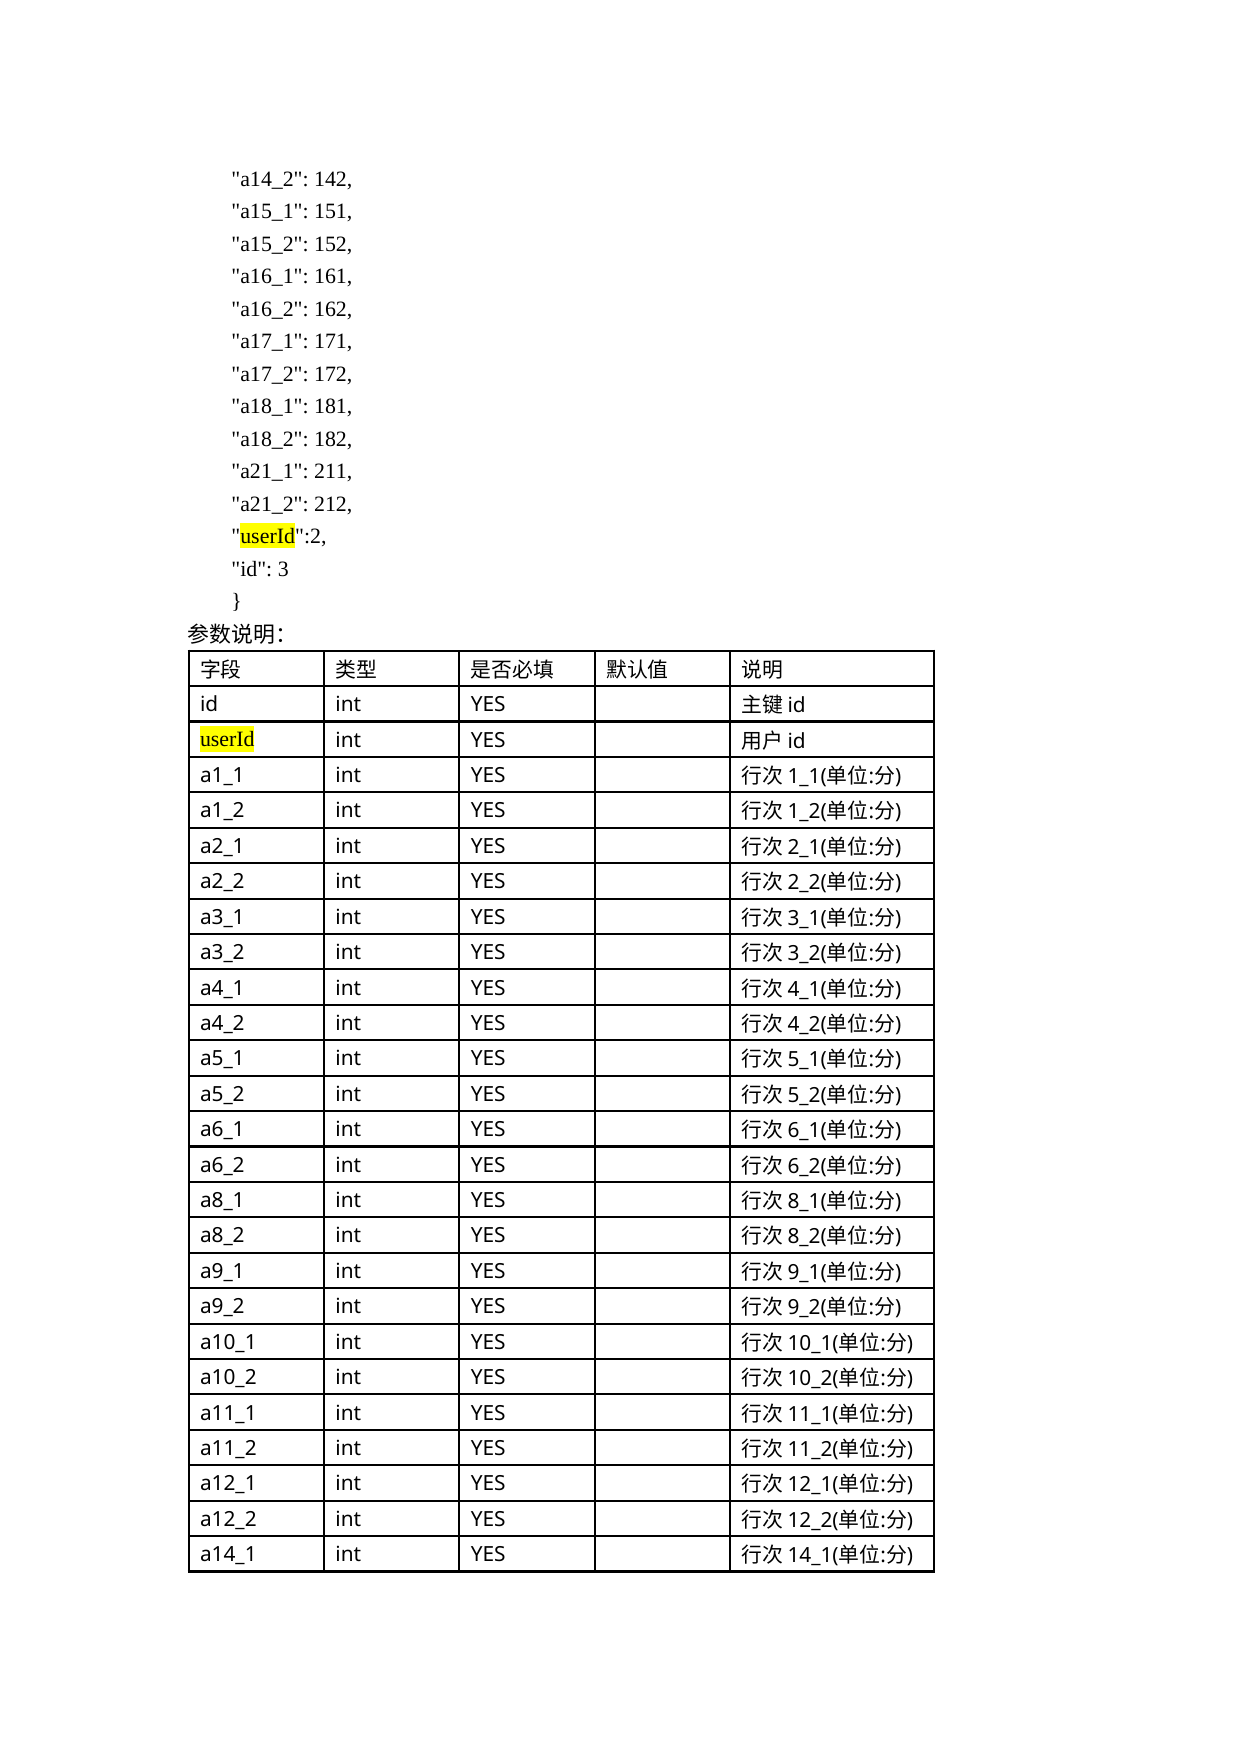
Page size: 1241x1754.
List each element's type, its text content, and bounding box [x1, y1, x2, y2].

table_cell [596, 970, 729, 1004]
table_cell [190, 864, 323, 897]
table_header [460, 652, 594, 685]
text "a21_2": 212, [187, 487, 1053, 519]
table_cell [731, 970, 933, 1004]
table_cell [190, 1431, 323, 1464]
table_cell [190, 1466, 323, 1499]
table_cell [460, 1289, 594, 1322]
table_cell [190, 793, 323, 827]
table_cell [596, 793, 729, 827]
text "a18_1": 181, [187, 389, 1053, 422]
text "a17_2": 172, [187, 357, 1053, 389]
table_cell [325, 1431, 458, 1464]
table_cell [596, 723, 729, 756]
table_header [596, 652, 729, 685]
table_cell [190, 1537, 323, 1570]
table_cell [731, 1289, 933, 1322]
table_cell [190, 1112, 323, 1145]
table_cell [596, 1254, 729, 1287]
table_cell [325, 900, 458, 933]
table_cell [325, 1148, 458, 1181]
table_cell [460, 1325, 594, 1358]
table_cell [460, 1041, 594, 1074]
text "id": 3 [187, 552, 1053, 584]
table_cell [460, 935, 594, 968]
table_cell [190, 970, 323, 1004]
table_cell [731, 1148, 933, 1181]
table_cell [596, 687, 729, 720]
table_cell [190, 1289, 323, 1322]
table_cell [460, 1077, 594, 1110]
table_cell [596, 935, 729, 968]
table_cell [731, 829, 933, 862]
text "a16_1": 161, [187, 259, 1053, 292]
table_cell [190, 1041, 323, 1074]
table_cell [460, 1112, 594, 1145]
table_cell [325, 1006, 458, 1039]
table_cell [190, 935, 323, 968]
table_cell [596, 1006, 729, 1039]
text "a18_2": 182, [187, 422, 1053, 454]
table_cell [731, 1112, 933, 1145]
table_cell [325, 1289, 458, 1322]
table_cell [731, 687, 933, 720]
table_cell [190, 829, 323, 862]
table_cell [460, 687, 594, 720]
text "a21_1": 211, [187, 454, 1053, 487]
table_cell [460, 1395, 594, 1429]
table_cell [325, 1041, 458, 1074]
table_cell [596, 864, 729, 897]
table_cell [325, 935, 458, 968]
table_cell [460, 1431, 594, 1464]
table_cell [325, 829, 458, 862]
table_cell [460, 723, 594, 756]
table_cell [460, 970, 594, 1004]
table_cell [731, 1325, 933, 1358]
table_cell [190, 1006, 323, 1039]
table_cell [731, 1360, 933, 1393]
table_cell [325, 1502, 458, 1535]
text "a16_2": 162, [187, 292, 1053, 324]
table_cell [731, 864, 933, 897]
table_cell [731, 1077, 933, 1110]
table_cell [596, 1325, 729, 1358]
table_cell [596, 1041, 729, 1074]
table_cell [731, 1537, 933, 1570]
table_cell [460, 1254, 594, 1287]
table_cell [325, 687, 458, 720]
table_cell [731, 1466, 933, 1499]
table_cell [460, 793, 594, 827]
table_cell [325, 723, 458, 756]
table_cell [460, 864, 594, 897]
text 参数说明： [187, 617, 1053, 649]
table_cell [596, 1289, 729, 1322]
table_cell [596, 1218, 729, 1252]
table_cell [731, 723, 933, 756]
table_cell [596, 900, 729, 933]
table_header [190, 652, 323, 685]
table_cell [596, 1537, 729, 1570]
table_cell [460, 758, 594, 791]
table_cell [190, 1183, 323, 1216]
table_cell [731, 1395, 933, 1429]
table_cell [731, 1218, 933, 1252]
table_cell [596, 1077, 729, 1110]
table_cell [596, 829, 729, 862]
text "a15_2": 152, [187, 227, 1053, 259]
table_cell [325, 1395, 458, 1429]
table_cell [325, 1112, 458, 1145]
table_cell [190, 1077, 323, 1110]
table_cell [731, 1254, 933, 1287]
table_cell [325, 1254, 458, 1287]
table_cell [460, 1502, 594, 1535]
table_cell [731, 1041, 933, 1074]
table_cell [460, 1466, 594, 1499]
text } [187, 584, 1053, 617]
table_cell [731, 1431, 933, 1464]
text "a15_1": 151, [187, 194, 1053, 227]
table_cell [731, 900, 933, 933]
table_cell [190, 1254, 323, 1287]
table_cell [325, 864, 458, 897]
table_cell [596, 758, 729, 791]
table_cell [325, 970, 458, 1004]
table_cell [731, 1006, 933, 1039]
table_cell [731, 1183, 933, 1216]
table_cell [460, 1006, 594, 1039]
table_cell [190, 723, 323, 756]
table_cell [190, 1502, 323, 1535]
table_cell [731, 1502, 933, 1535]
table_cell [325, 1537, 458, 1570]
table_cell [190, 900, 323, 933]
text "userId":2, [187, 519, 1053, 552]
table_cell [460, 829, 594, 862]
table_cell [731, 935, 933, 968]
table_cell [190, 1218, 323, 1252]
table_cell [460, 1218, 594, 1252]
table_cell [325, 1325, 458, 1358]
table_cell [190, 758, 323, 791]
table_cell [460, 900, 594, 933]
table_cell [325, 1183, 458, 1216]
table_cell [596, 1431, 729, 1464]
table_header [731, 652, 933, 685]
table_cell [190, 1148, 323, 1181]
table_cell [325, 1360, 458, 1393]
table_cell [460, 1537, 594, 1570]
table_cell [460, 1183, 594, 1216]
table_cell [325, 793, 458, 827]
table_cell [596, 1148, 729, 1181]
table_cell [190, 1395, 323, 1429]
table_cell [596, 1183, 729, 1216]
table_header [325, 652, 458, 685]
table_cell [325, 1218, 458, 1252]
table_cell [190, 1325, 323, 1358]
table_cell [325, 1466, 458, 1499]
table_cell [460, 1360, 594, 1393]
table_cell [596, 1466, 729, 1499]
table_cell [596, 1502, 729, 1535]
text "a17_1": 171, [187, 324, 1053, 357]
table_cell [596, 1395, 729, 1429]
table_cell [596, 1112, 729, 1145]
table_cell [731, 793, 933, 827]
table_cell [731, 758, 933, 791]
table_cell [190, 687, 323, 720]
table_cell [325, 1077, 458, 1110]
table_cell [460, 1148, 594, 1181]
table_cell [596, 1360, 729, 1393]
text "a14_2": 142, [187, 162, 1053, 194]
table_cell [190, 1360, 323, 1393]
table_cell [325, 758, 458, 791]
